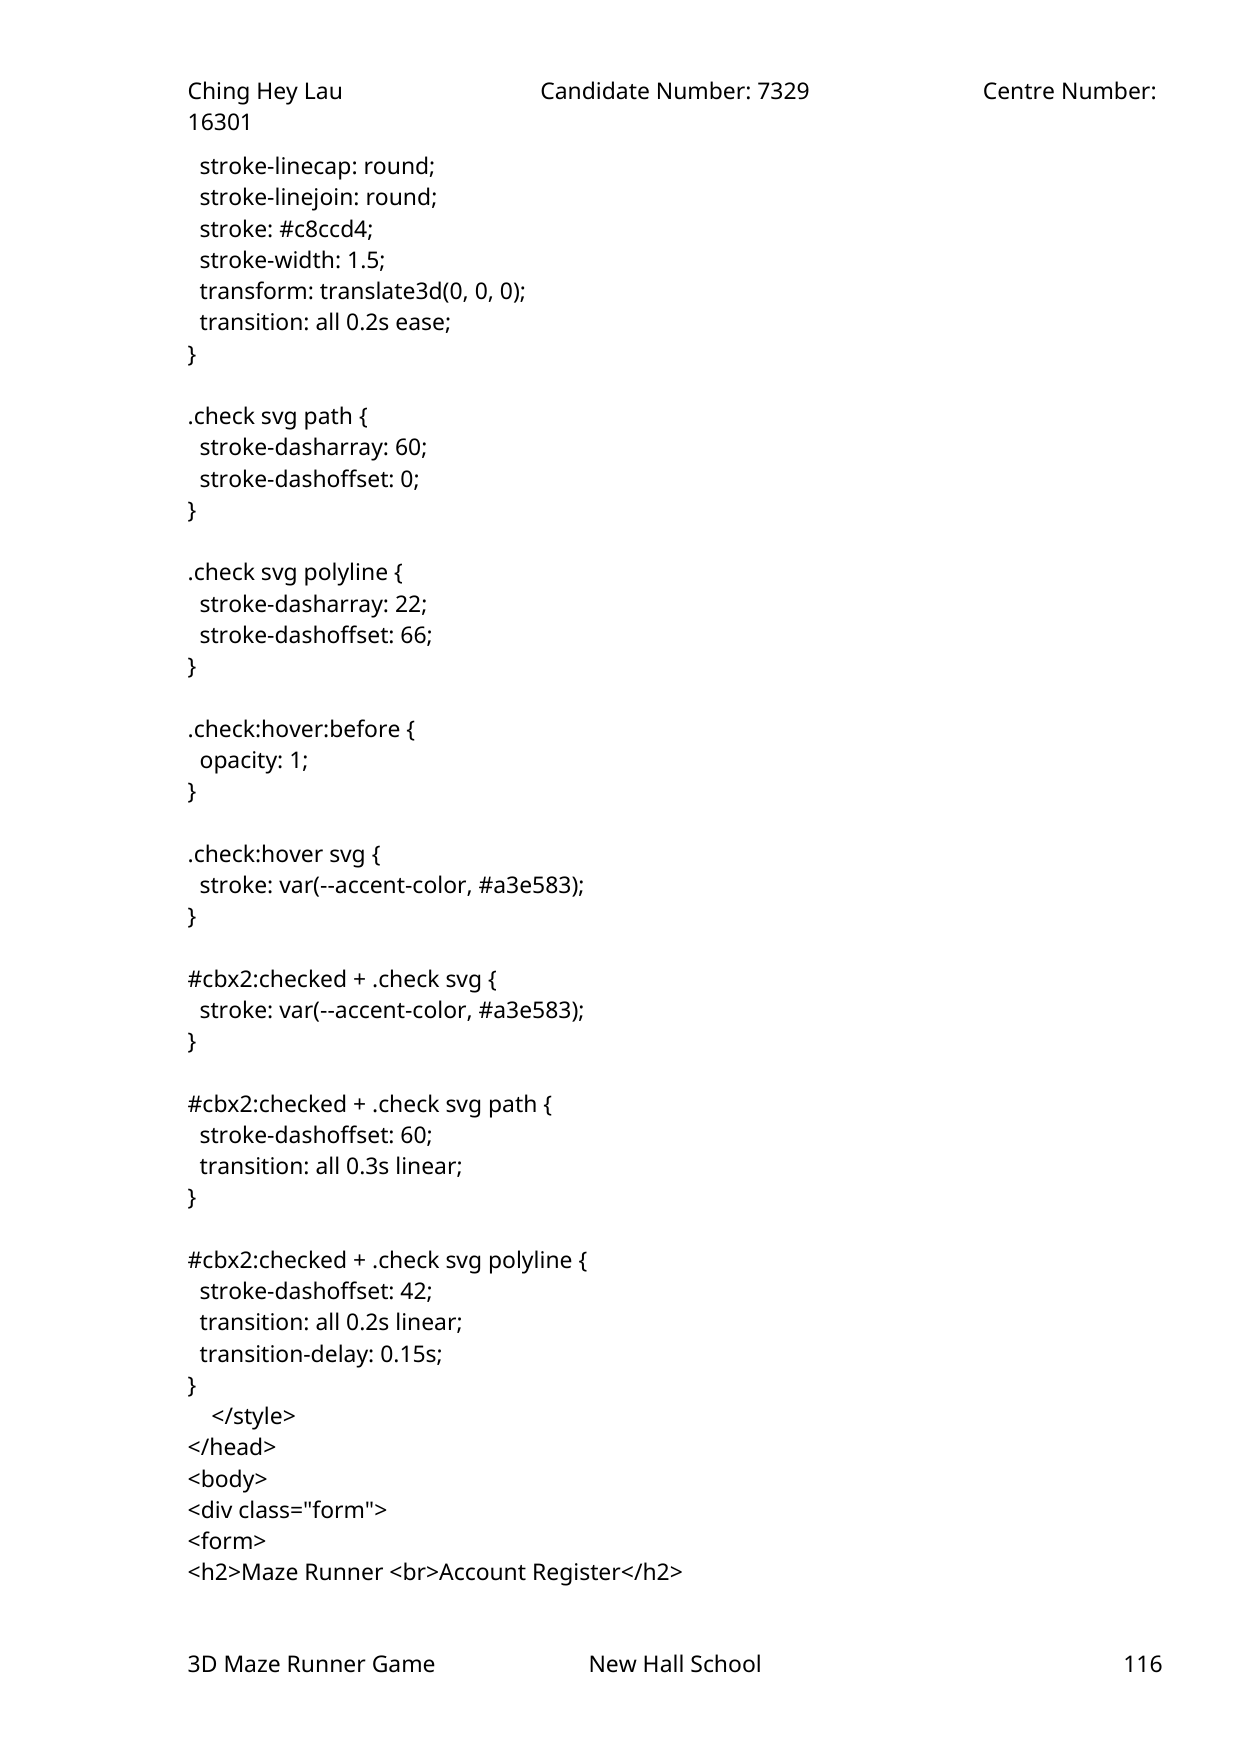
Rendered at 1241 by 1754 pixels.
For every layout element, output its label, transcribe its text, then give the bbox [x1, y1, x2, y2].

text stroke-dashoffset: 66; [187, 619, 1053, 650]
text <body> [187, 1462, 1053, 1494]
text stroke-width: 1.5; [187, 244, 1053, 275]
text stroke-dashoffset: 0; [187, 462, 1053, 494]
text .check svg polyline { [187, 556, 1053, 587]
text stroke-dashoffset: 60; [187, 1119, 1053, 1150]
text </head> [187, 1431, 1053, 1462]
text } [187, 1025, 1053, 1056]
text stroke-linecap: round; [187, 150, 1053, 181]
text .check svg path { [187, 400, 1053, 431]
text stroke-dasharray: 22; [187, 587, 1053, 619]
text stroke: var(--accent-color, #a3e583); [187, 869, 1053, 900]
text stroke-dashoffset: 42; [187, 1275, 1053, 1306]
text } [187, 494, 1053, 525]
text transition: all 0.3s linear; [187, 1150, 1053, 1181]
text } [187, 775, 1053, 806]
text transform: translate3d(0, 0, 0); [187, 275, 1053, 306]
text <h2>Maze Runner <br>Account Register</h2> [187, 1556, 1053, 1587]
text stroke-linejoin: round; [187, 181, 1053, 212]
text .check:hover svg { [187, 837, 1053, 869]
text } [187, 900, 1053, 931]
text <div class="form"> [187, 1494, 1053, 1525]
text #cbx2:checked + .check svg path { [187, 1087, 1053, 1119]
text stroke: #c8ccd4; [187, 212, 1053, 244]
text } [187, 337, 1053, 369]
text } [187, 650, 1053, 681]
text #cbx2:checked + .check svg polyline { [187, 1244, 1053, 1275]
text } [187, 1369, 1053, 1400]
text } [187, 1181, 1053, 1212]
text .check:hover:before { [187, 712, 1053, 744]
text opacity: 1; [187, 744, 1053, 775]
text transition-delay: 0.15s; [187, 1337, 1053, 1369]
text <form> [187, 1525, 1053, 1556]
text #cbx2:checked + .check svg { [187, 962, 1053, 994]
text stroke-dasharray: 60; [187, 431, 1053, 462]
text transition: all 0.2s ease; [187, 306, 1053, 337]
text transition: all 0.2s linear; [187, 1306, 1053, 1337]
text stroke: var(--accent-color, #a3e583); [187, 994, 1053, 1025]
text </style> [187, 1400, 1053, 1431]
